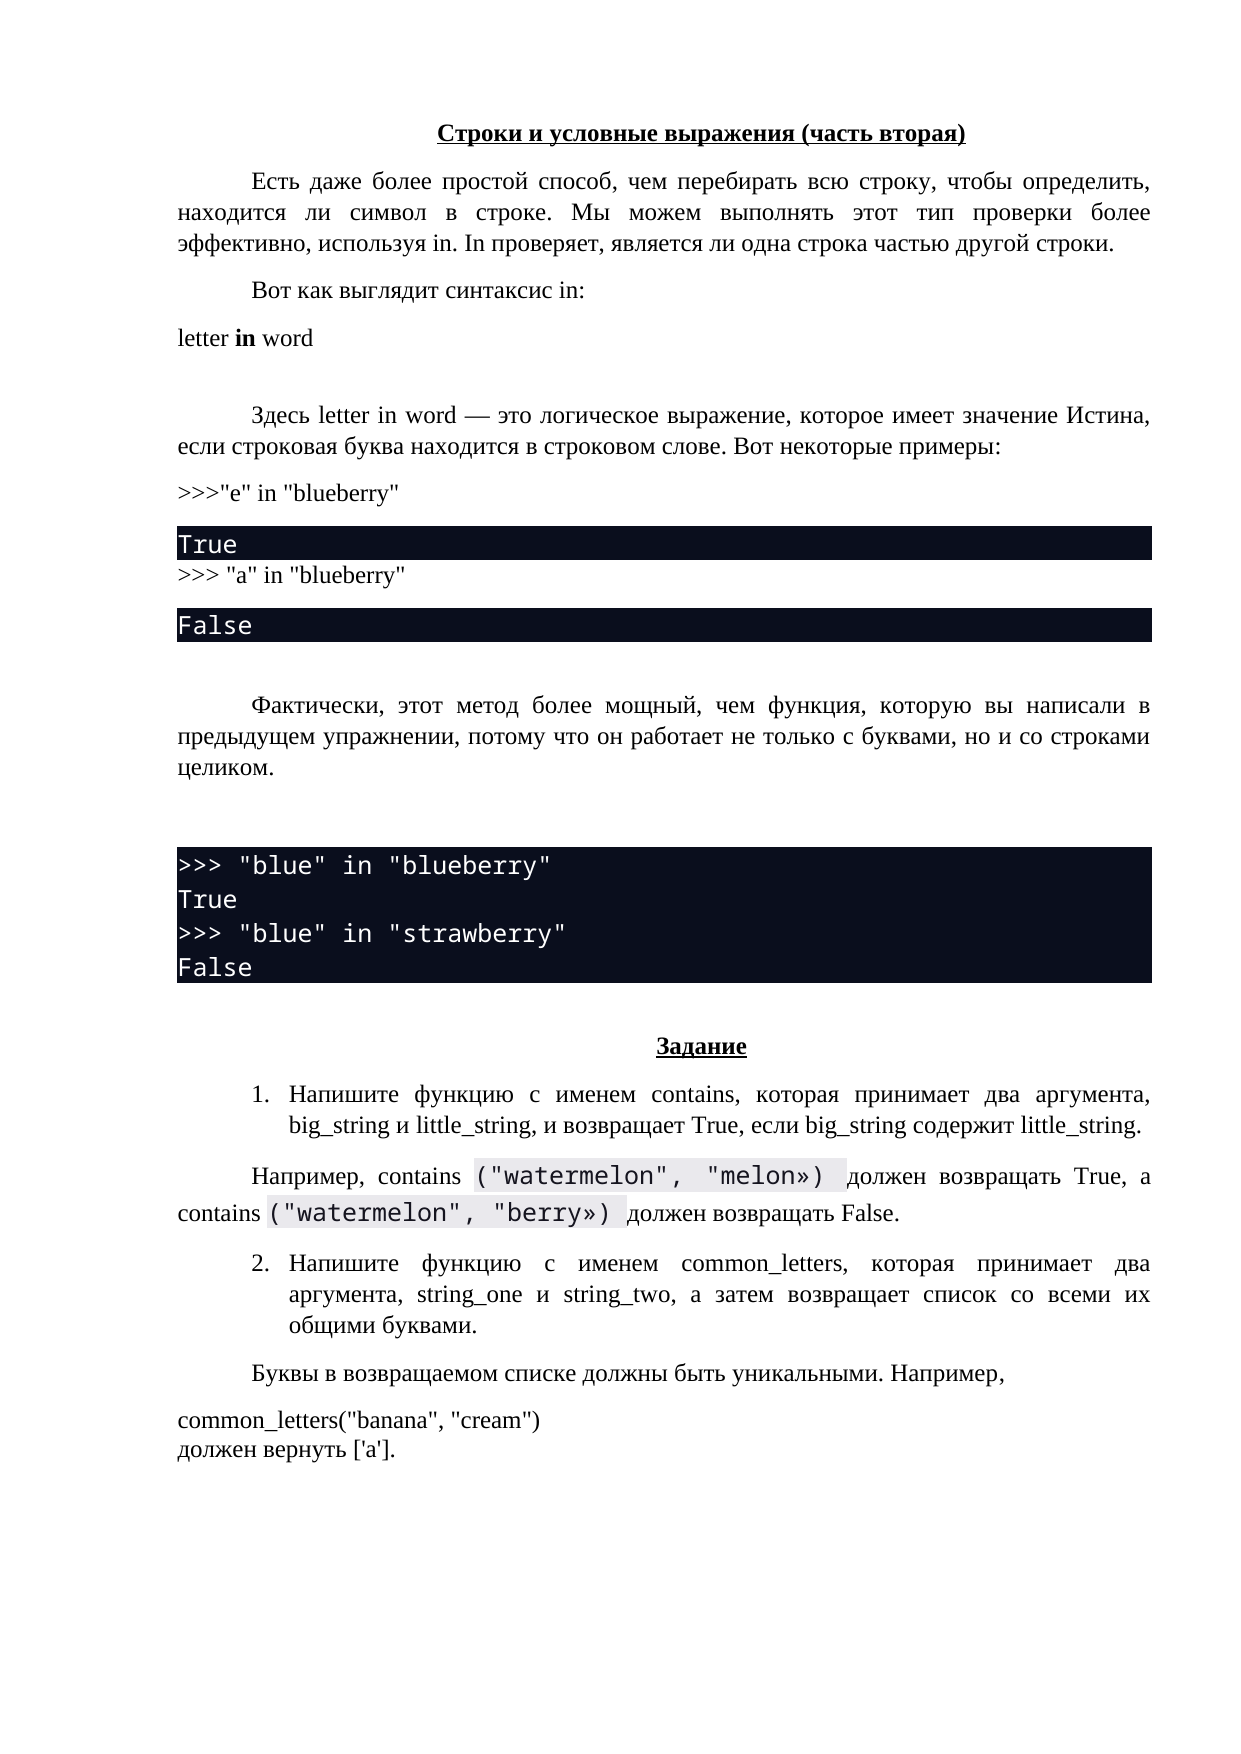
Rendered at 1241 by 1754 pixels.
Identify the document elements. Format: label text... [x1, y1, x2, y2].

text Здесь letter in word — это логическое выражение, которое имеет значение Истина, если строковая буква находится в строковом слове. Вот некоторые примеры: [177, 400, 1152, 459]
text >>> "blue" in "blueberry" [177, 847, 1152, 881]
text Вот как выглядит синтаксис in: [177, 276, 1152, 304]
text Есть даже более простой способ, чем перебирать всю строку, чтобы определить, находится ли символ в строке. Мы можем выполнять этот тип проверки более эффективно, используя in. In проверяет, является ли одна строка частью другой строки. [177, 166, 1152, 257]
text Задание [177, 1031, 1152, 1060]
text Строки и условные выражения (часть вторая) [177, 118, 1152, 147]
text >>>"e" in "blueberry" [177, 478, 1152, 507]
text True [177, 526, 1152, 560]
text >>> "blue" in "strawberry" [177, 915, 1152, 949]
text common_letters("banana", "cream") [177, 1405, 1152, 1434]
text Например, contains ("watermelon", "melon») должен возвращать True, а contains ("watermelon", "berry») должен возвращать False. [177, 1158, 1152, 1228]
text Буквы в возвращаемом списке должны быть уникальными. Например, [177, 1358, 1152, 1386]
text False [177, 949, 1152, 983]
text letter in word [177, 323, 1152, 352]
text должен вернуть ['a']. [177, 1434, 1152, 1463]
text >>> "a" in "blueberry" [177, 560, 1152, 589]
list Напишите функцию с именем contains, которая принимает два аргумента, big_string и little_string, и возвращает True, если big_string содержит little_string. [251, 1079, 1152, 1139]
text False [177, 608, 1152, 642]
text True [177, 881, 1152, 915]
list Напишите функцию с именем common_letters, которая принимает два аргумента, string_one и string_two, а затем возвращает список со всеми их общими буквами. [251, 1248, 1152, 1339]
text Фактически, этот метод более мощный, чем функция, которую вы написали в предыдущем упражнении, потому что он работает не только с буквами, но и со строками целиком. [177, 690, 1152, 781]
